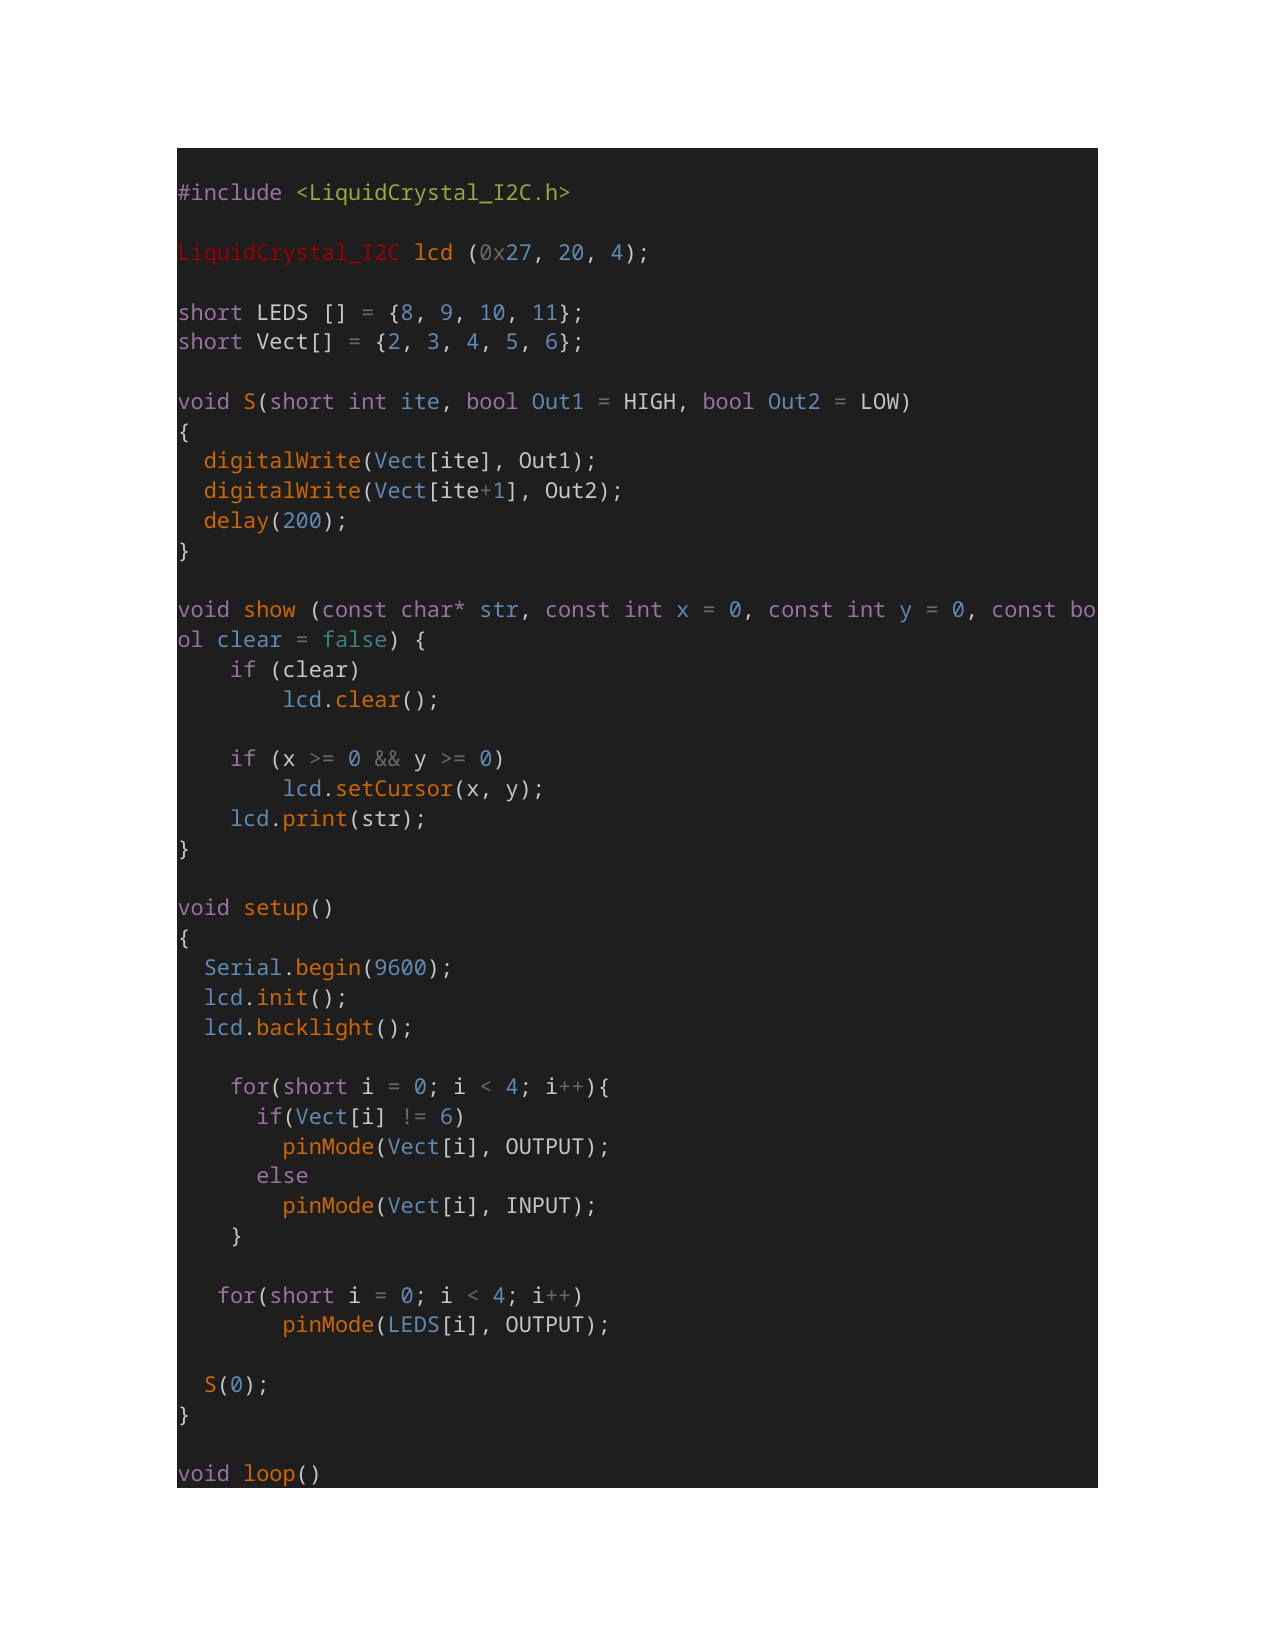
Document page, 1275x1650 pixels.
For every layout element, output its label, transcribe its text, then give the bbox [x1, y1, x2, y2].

text LiquidCrystal_I2C lcd (0x27, 20, 4); [177, 237, 1098, 267]
text Serial.begin(9600); [177, 952, 1098, 982]
text pinMode(Vect[i], INPUT); [177, 1190, 1098, 1220]
text pinMode(Vect[i], OUTPUT); [177, 1131, 1098, 1161]
text void loop() [177, 1458, 1098, 1488]
text lcd.setCursor(x, y); [177, 773, 1098, 803]
text } [177, 535, 1098, 565]
text lcd.print(str); [177, 803, 1098, 833]
text digitalWrite(Vect[ite+1], Out2); [177, 475, 1098, 505]
text void S(short int ite, bool Out1 = HIGH, bool Out2 = LOW) [177, 386, 1098, 416]
text pinMode(LEDS[i], OUTPUT); [177, 1309, 1098, 1339]
text #include <LiquidCrystal_I2C.h> [177, 177, 1098, 207]
text } [177, 833, 1098, 863]
text { [177, 416, 1098, 446]
text lcd.backlight(); [177, 1012, 1098, 1041]
text S(0); [177, 1369, 1098, 1399]
text else [177, 1161, 1098, 1190]
text for(short i = 0; i < 4; i++) [177, 1280, 1098, 1309]
text if (x >= 0 && y >= 0) [177, 743, 1098, 773]
text delay(200); [177, 505, 1098, 535]
text for(short i = 0; i < 4; i++){ [177, 1071, 1098, 1101]
text } [177, 1399, 1098, 1429]
text short LEDS [] = {8, 9, 10, 11}; [177, 297, 1098, 326]
text lcd.init(); [177, 982, 1098, 1012]
text if (clear) [177, 654, 1098, 684]
text { [177, 922, 1098, 952]
text void show (const char* str, const int x = 0, const int y = 0, const bool clear = false) { [177, 594, 1098, 654]
text short Vect[] = {2, 3, 4, 5, 6}; [177, 326, 1098, 356]
text if(Vect[i] != 6) [177, 1101, 1098, 1131]
text lcd.clear(); [177, 684, 1098, 714]
text } [177, 1220, 1098, 1250]
text void setup() [177, 892, 1098, 922]
text digitalWrite(Vect[ite], Out1); [177, 446, 1098, 475]
